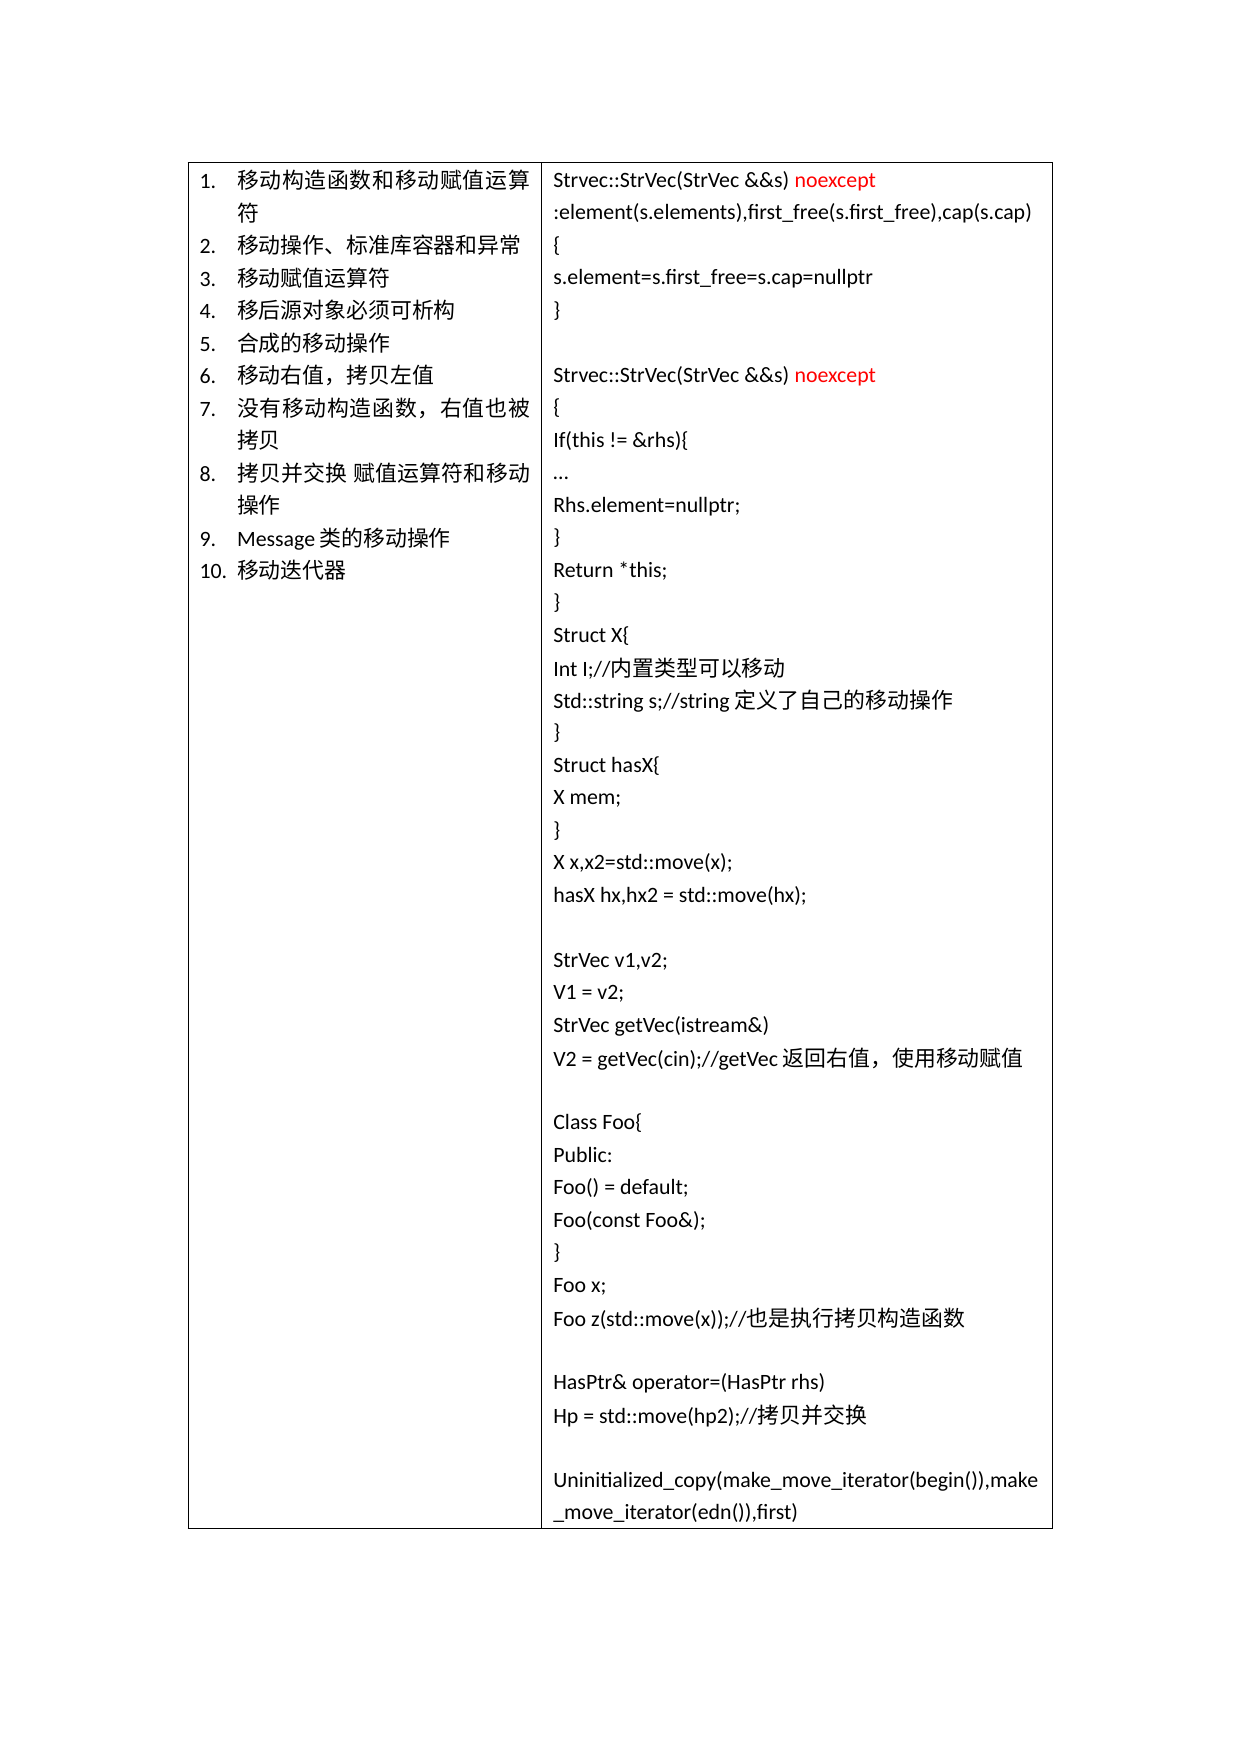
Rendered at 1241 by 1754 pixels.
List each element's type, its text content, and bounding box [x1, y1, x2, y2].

table_header 移动构造函数和移动赋值运算符 移动操作、标准库容器和异常 移动赋值运算符 移后源对象必须可析构 合成的移动操作 移动右值，拷贝左值 没有移动构造函数，右值也被拷贝 拷贝并交换 赋值运算符和移动操作 Message类的移动操作 移动迭代器 [189, 163, 541, 1528]
table_header Strvec::StrVec(StrVec &&s) noexcept :element(s.elements),first_free(s.first_free),cap(s.cap) { s.element=s.first_free=s.cap=nullptr } Strvec::StrVec(StrVec &&s) noexcept { If(this != &rhs){ … Rhs.element=nullptr; } Return *this; } Struct X{ Int I;//内置类型可以移动 Std::string s;//string定义了自己的移动操作 } Struct hasX{ X mem; } X x,x2=std::move(x); hasX hx,hx2 = std::move(hx); StrVec v1,v2; V1 = v2; StrVec getVec(istream&) V2 = getVec(cin);//getVec返回右值，使用移动赋值 Class Foo{ Public: Foo() = default; Foo(const Foo&); } Foo x; Foo z(std::move(x));//也是执行拷贝构造函数 HasPtr& operator=(HasPtr rhs) Hp = std::move(hp2);//拷贝并交换 Uninitialized_copy(make_move_iterator(begin()),make_move_iterator(edn()),first) [542, 163, 1052, 1528]
